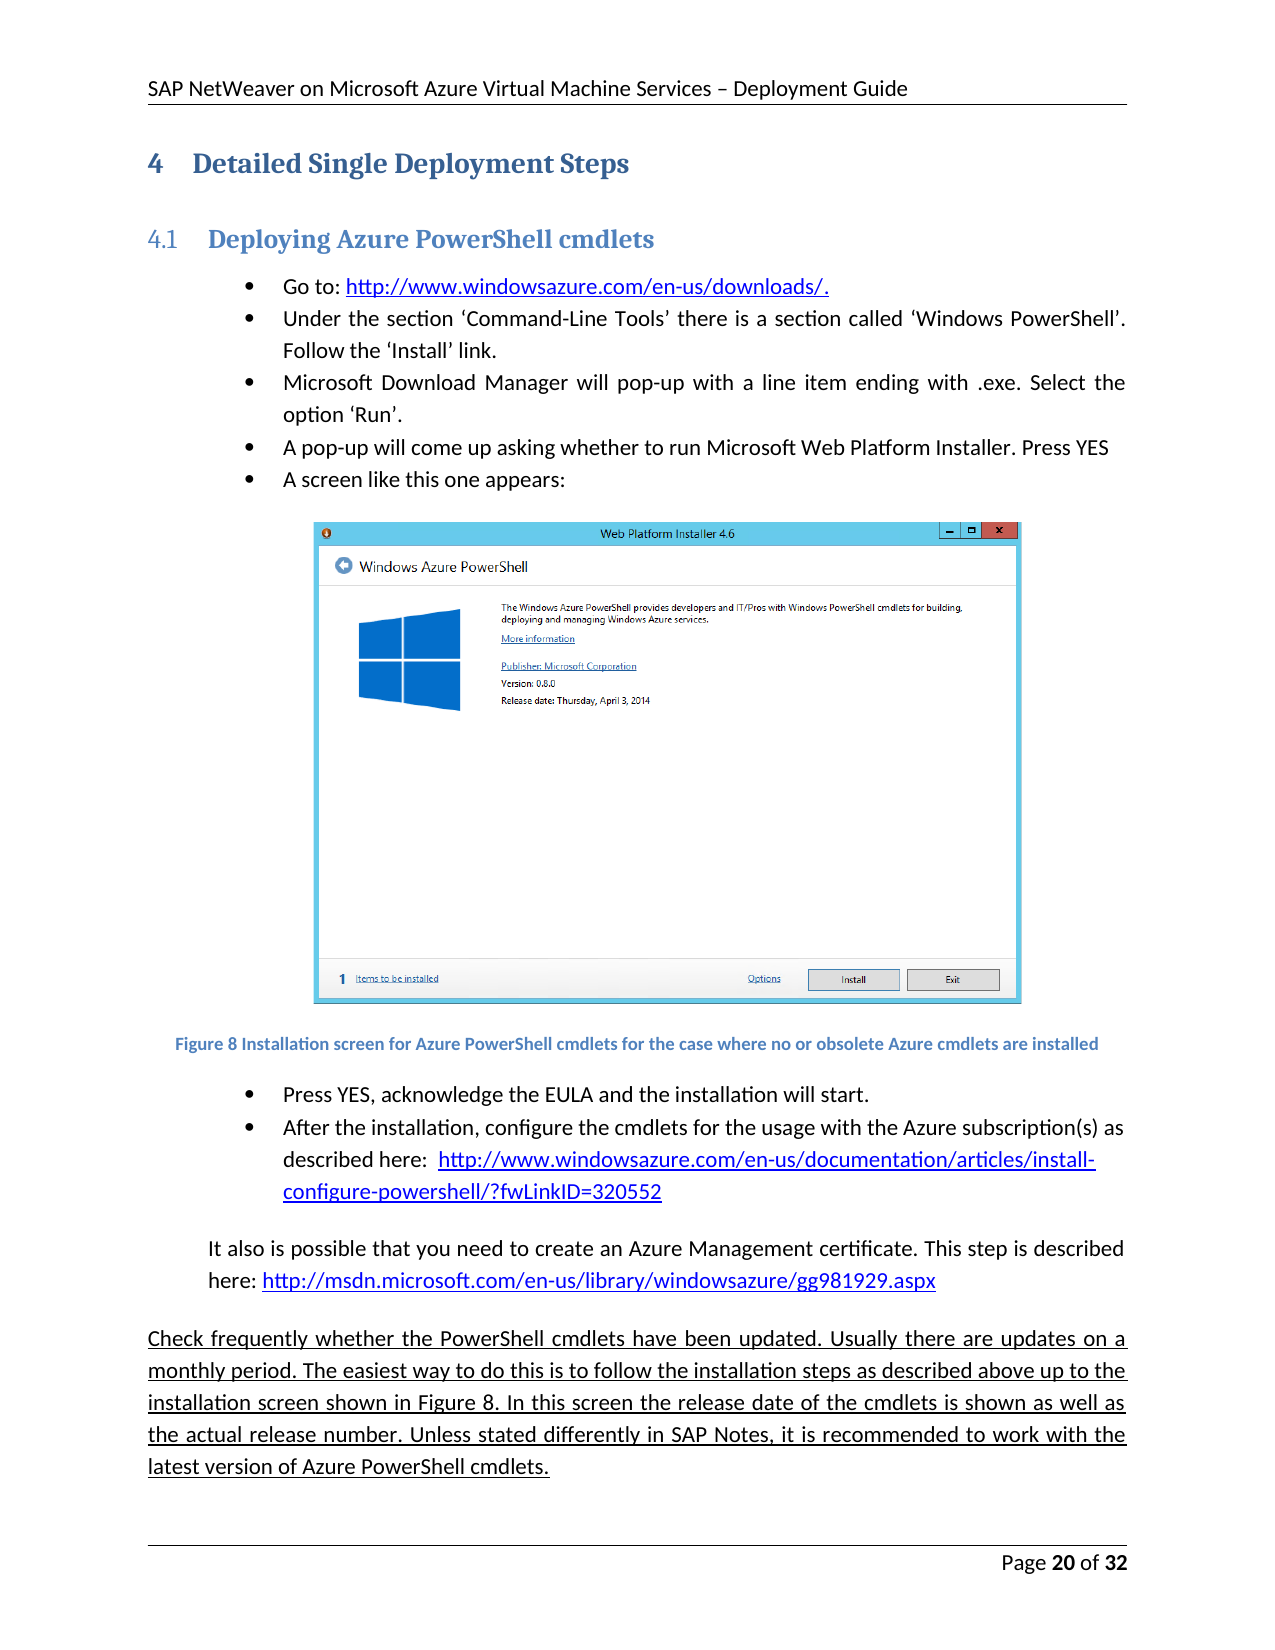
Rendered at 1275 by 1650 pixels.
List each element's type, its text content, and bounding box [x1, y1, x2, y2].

text Check frequently whether the PowerShell cmdlets have been updated. Usually there are updates on a monthly period. The easiest way to do this is to follow the installation steps as described above up to the installation screen shown in Figure 8. In this screen the release date of the cmdlets is shown as well as the actual release number. Unless stated differently in SAP Notes, it is recommended to work with the latest version of Azure PowerShell cmdlets. [148, 1446, 1127, 1480]
text Figure 8 Installation screen for Azure PowerShell cmdlets for the case where no or obsolete Azure cmdlets are installed [148, 1033, 1127, 1056]
list A screen like this one appears: [245, 465, 1127, 493]
list Microsoft Download Manager will pop-up with a line item ending with .exe. Select the option ‘Run’. [245, 368, 1127, 429]
list Press YES, acknowledge the EULA and the installation will start. [245, 1081, 1127, 1108]
list Go to: http://www.windowsazure.com/en-us/downloads/. [245, 272, 1127, 300]
subtitle Detailed Single Deployment Steps [148, 148, 1127, 181]
picture [313, 522, 1022, 1004]
list After the installation, configure the cmdlets for the usage with the Azure subscription(s) as described here: http://www.windowsazure.com/en-us/documentation/articles/install-configure-powershell/?fwLinkID=320552 [245, 1113, 1127, 1205]
text It also is possible that you need to create an Azure Management certificate. This step is described here: http://msdn.microsoft.com/en-us/library/windowsazure/gg981929.aspx [208, 1234, 1127, 1294]
list Under the section ‘Command-Line Tools’ there is a section called ‘Windows PowerShell’. Follow the ‘Install’ link. [245, 304, 1127, 364]
list A pop-up will come up asking whether to run Microsoft Web Platform Installer. Press YES [245, 433, 1127, 461]
text Check frequently whether the PowerShell cmdlets have been updated. Usually there are updates on a monthly period. The easiest way to do this is to follow the installation steps as described above up to the installation screen shown in Figure 8. In this screen the release date of the cmdlets is shown as well as the actual release number. Unless stated differently in SAP Notes, it is recommended to work with the latest version of Azure PowerShell cmdlets. [148, 1381, 1127, 1444]
subtitle Deploying Azure PowerShell cmdlets [148, 224, 1127, 255]
text Check frequently whether the PowerShell cmdlets have been updated. Usually there are updates on a monthly period. The easiest way to do this is to follow the installation steps as described above up to the installation screen shown in Figure 8. In this screen the release date of the cmdlets is shown as well as the actual release number. Unless stated differently in SAP Notes, it is recommended to work with the latest version of Azure PowerShell cmdlets. [148, 1349, 1127, 1380]
